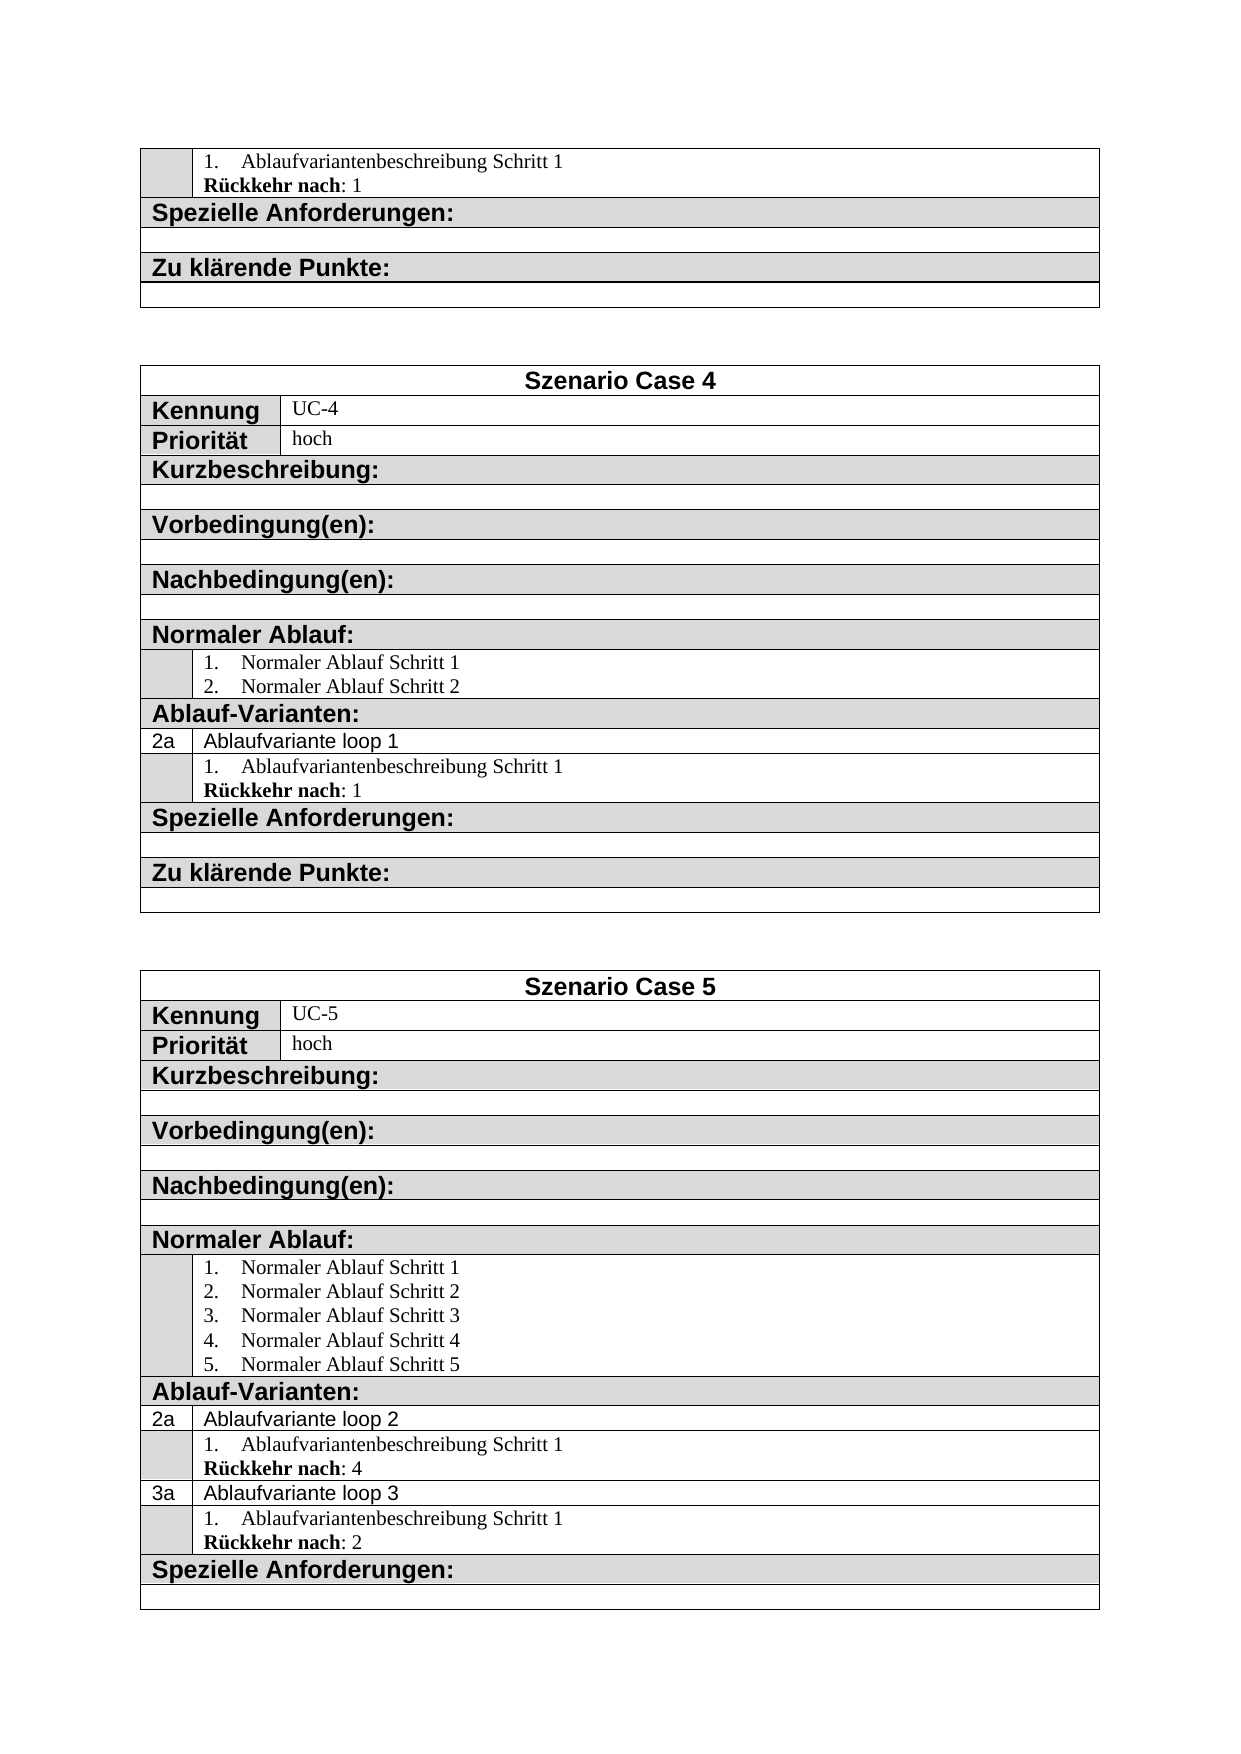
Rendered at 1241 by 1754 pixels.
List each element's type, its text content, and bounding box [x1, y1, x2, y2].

table_cell Kennung [141, 1001, 280, 1030]
table_cell Ablauf-Varianten: [141, 699, 1099, 728]
table_cell Vorbedingung(en): [141, 1116, 1099, 1144]
table_cell [141, 149, 192, 197]
table_header Szenario Case 5 [141, 971, 1099, 1000]
table_cell [141, 283, 1099, 307]
table_cell Normaler Ablauf Schritt 1 Normaler Ablauf Schritt 2 [193, 650, 1099, 698]
table_cell [141, 1146, 1099, 1169]
table_cell [141, 1091, 1099, 1115]
table_cell Vorbedingung(en): [141, 510, 1099, 539]
table_cell [141, 888, 1099, 912]
table_cell UC-4 [281, 396, 1099, 425]
table_cell [141, 1255, 192, 1376]
table_cell Ablaufvariantenbeschreibung Schritt 1 Rückkehr nach: 1 [193, 754, 1099, 802]
table_cell Kennung [141, 396, 280, 425]
table_cell Kurzbeschreibung: [141, 456, 1099, 484]
table_cell [141, 228, 1099, 252]
table_cell 2a [141, 729, 192, 753]
table_cell Zu klärende Punkte: [141, 858, 1099, 887]
table_cell Ablaufvariante loop 3 [193, 1481, 1099, 1504]
table_cell 2a [141, 1406, 192, 1430]
table_cell Normaler Ablauf Schritt 1 Normaler Ablauf Schritt 2 Normaler Ablauf Schritt 3 Normaler Ablauf Schritt 4 Normaler Ablauf Schritt 5 [193, 1255, 1099, 1376]
table_cell [141, 754, 192, 802]
table_cell Spezielle Anforderungen: [141, 803, 1099, 832]
table_cell [141, 1431, 192, 1479]
table_cell Spezielle Anforderungen: [141, 198, 1099, 227]
table_cell [141, 1585, 1099, 1609]
table_cell Ablaufvariante loop 2 [193, 1406, 1099, 1430]
table_cell [141, 833, 1099, 857]
table_cell Normaler Ablauf: [141, 1226, 1099, 1254]
table_cell Kurzbeschreibung: [141, 1061, 1099, 1089]
table_cell Nachbedingung(en): [141, 565, 1099, 594]
table_cell Ablaufvariantenbeschreibung Schritt 1 Rückkehr nach: 4 [193, 1431, 1099, 1479]
table_header Szenario Case 4 [141, 366, 1099, 395]
table_cell [141, 540, 1099, 564]
table_cell Ablaufvariantenbeschreibung Schritt 1 Rückkehr nach: 2 [193, 1506, 1099, 1554]
table_cell UC-5 [281, 1001, 1099, 1030]
table_cell Ablaufvariantenbeschreibung Schritt 1 Rückkehr nach: 1 [193, 149, 1099, 197]
table_cell Zu klärende Punkte: [141, 253, 1099, 281]
table_cell [141, 485, 1099, 509]
table_cell [141, 595, 1099, 619]
table_cell [141, 1506, 192, 1554]
table_cell 3a [141, 1481, 192, 1504]
table_cell hoch [281, 426, 1099, 454]
table_cell [141, 650, 192, 698]
table_cell [141, 1200, 1099, 1224]
table_cell Ablaufvariante loop 1 [193, 729, 1099, 753]
table_cell Spezielle Anforderungen: [141, 1555, 1099, 1583]
table_cell hoch [281, 1031, 1099, 1060]
table_cell Priorität [141, 426, 280, 454]
table_cell Nachbedingung(en): [141, 1171, 1099, 1199]
table_cell Priorität [141, 1031, 280, 1060]
table_cell Ablauf-Varianten: [141, 1377, 1099, 1405]
table_cell Normaler Ablauf: [141, 620, 1099, 649]
